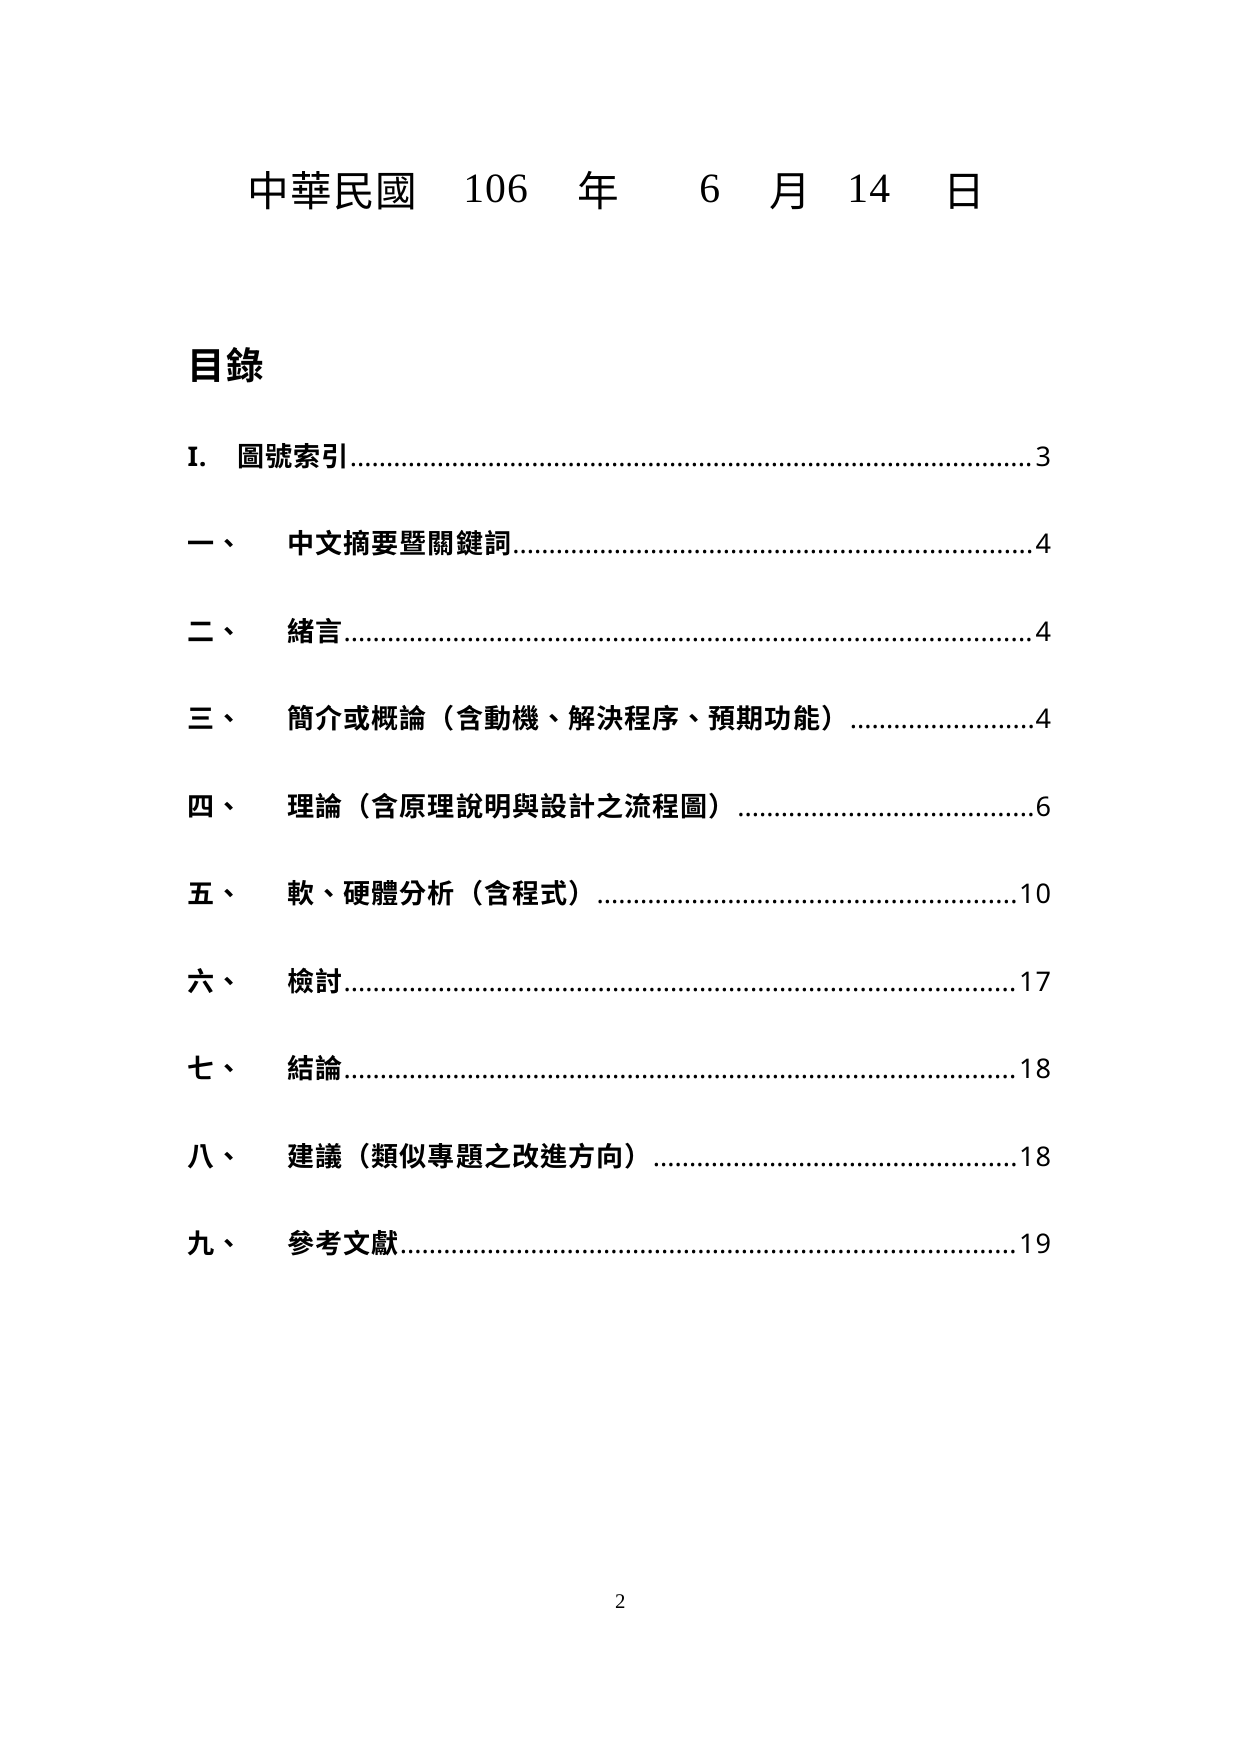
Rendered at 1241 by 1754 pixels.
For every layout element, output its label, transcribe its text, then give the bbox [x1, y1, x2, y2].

table_header 6 [648, 150, 767, 225]
table_header 中華民國 [245, 150, 428, 225]
table_header 日 [941, 150, 996, 225]
table_header 106 [428, 150, 574, 225]
table_header 月 [767, 150, 821, 225]
table_header 14 [821, 150, 941, 225]
table_header 年 [574, 150, 647, 225]
